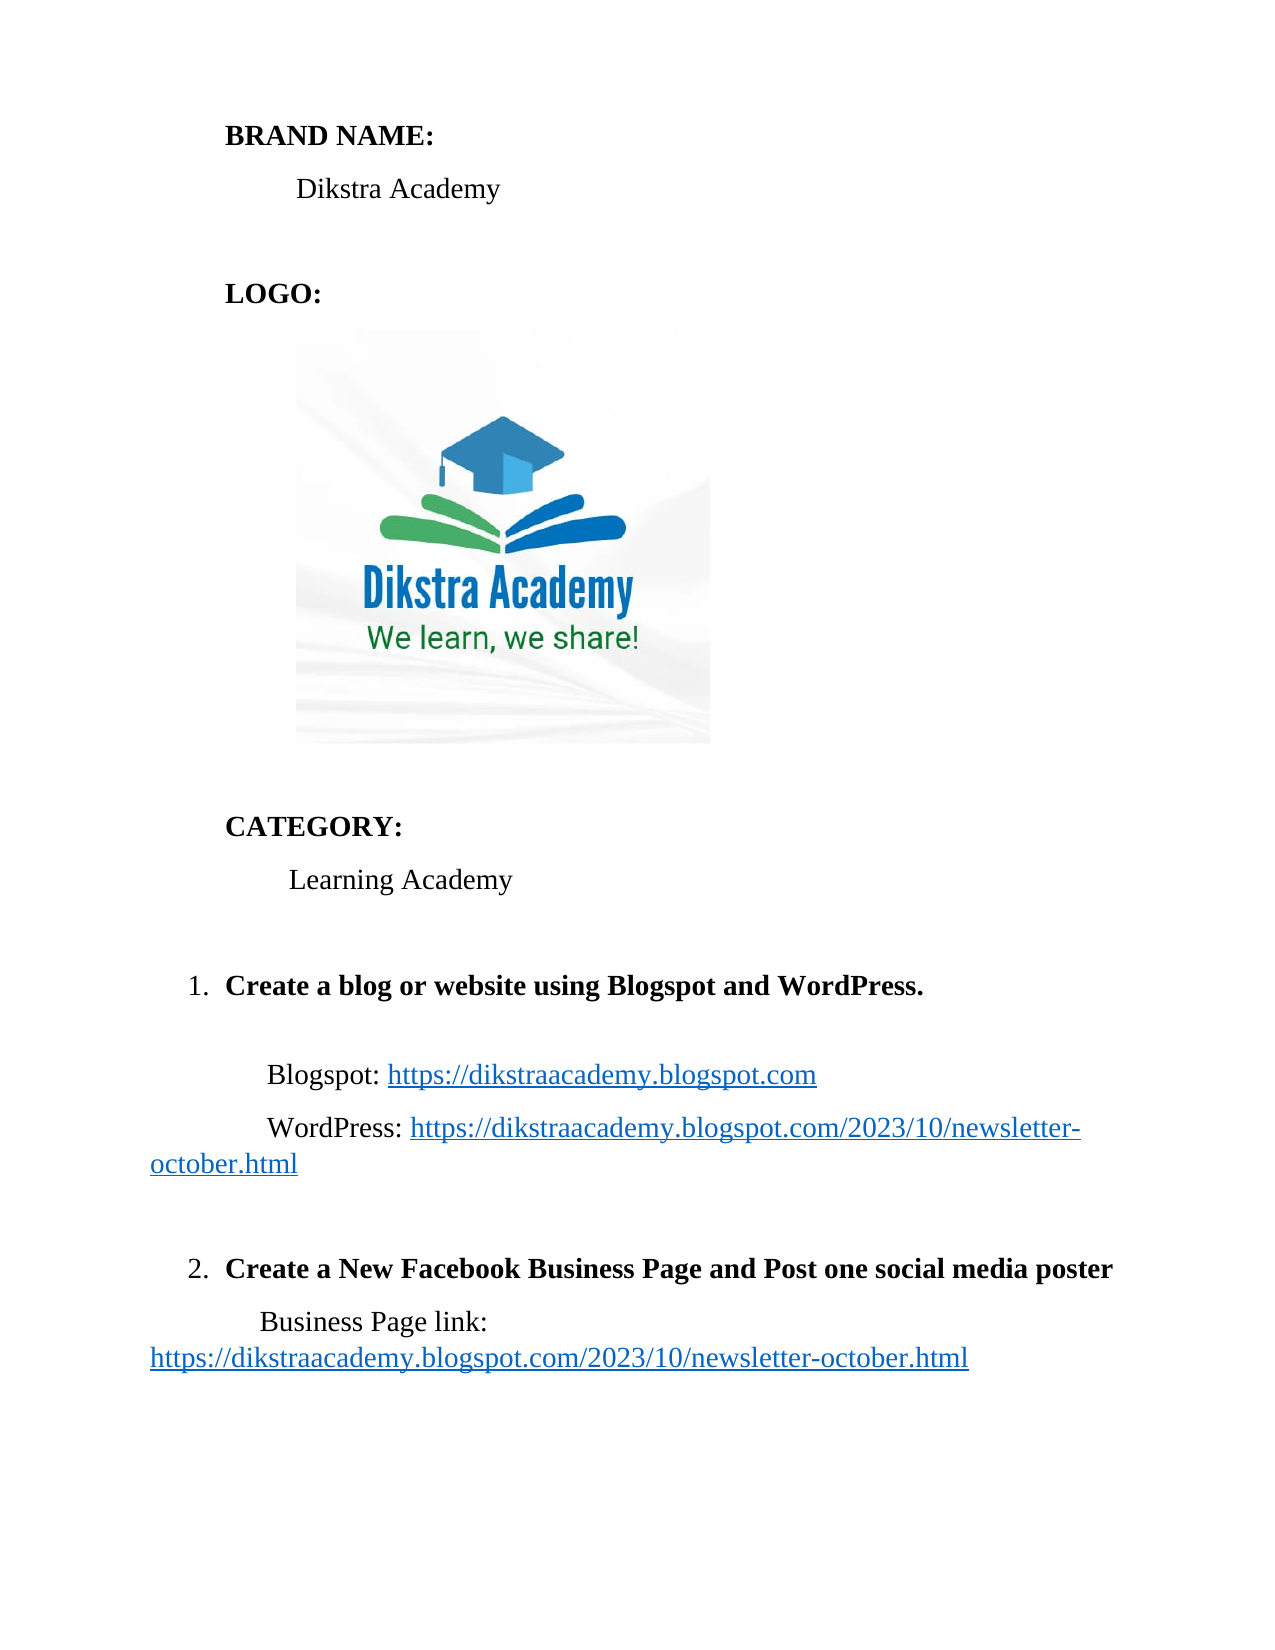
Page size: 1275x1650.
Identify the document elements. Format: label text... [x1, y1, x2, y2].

text Dikstra Academy [150, 171, 1125, 204]
list Create a New Facebook Business Page and Post one social media poster [187, 1251, 1125, 1285]
picture [295, 329, 710, 744]
list CATEGORY: [187, 809, 1125, 843]
list Create a blog or website using Blogspot and WordPress. [187, 968, 1125, 1001]
text Learning Academy [150, 862, 1125, 896]
text Blogspot: https://dikstraacademy.blogspot.com [150, 1057, 1125, 1090]
text Business Page link: https://dikstraacademy.blogspot.com/2023/10/newsletter-october.html [150, 1304, 1125, 1374]
list BRAND NAME: [187, 118, 1125, 152]
text WordPress: https://dikstraacademy.blogspot.com/2023/10/newsletter-october.html [150, 1110, 1125, 1179]
list LOGO: [187, 277, 1125, 310]
